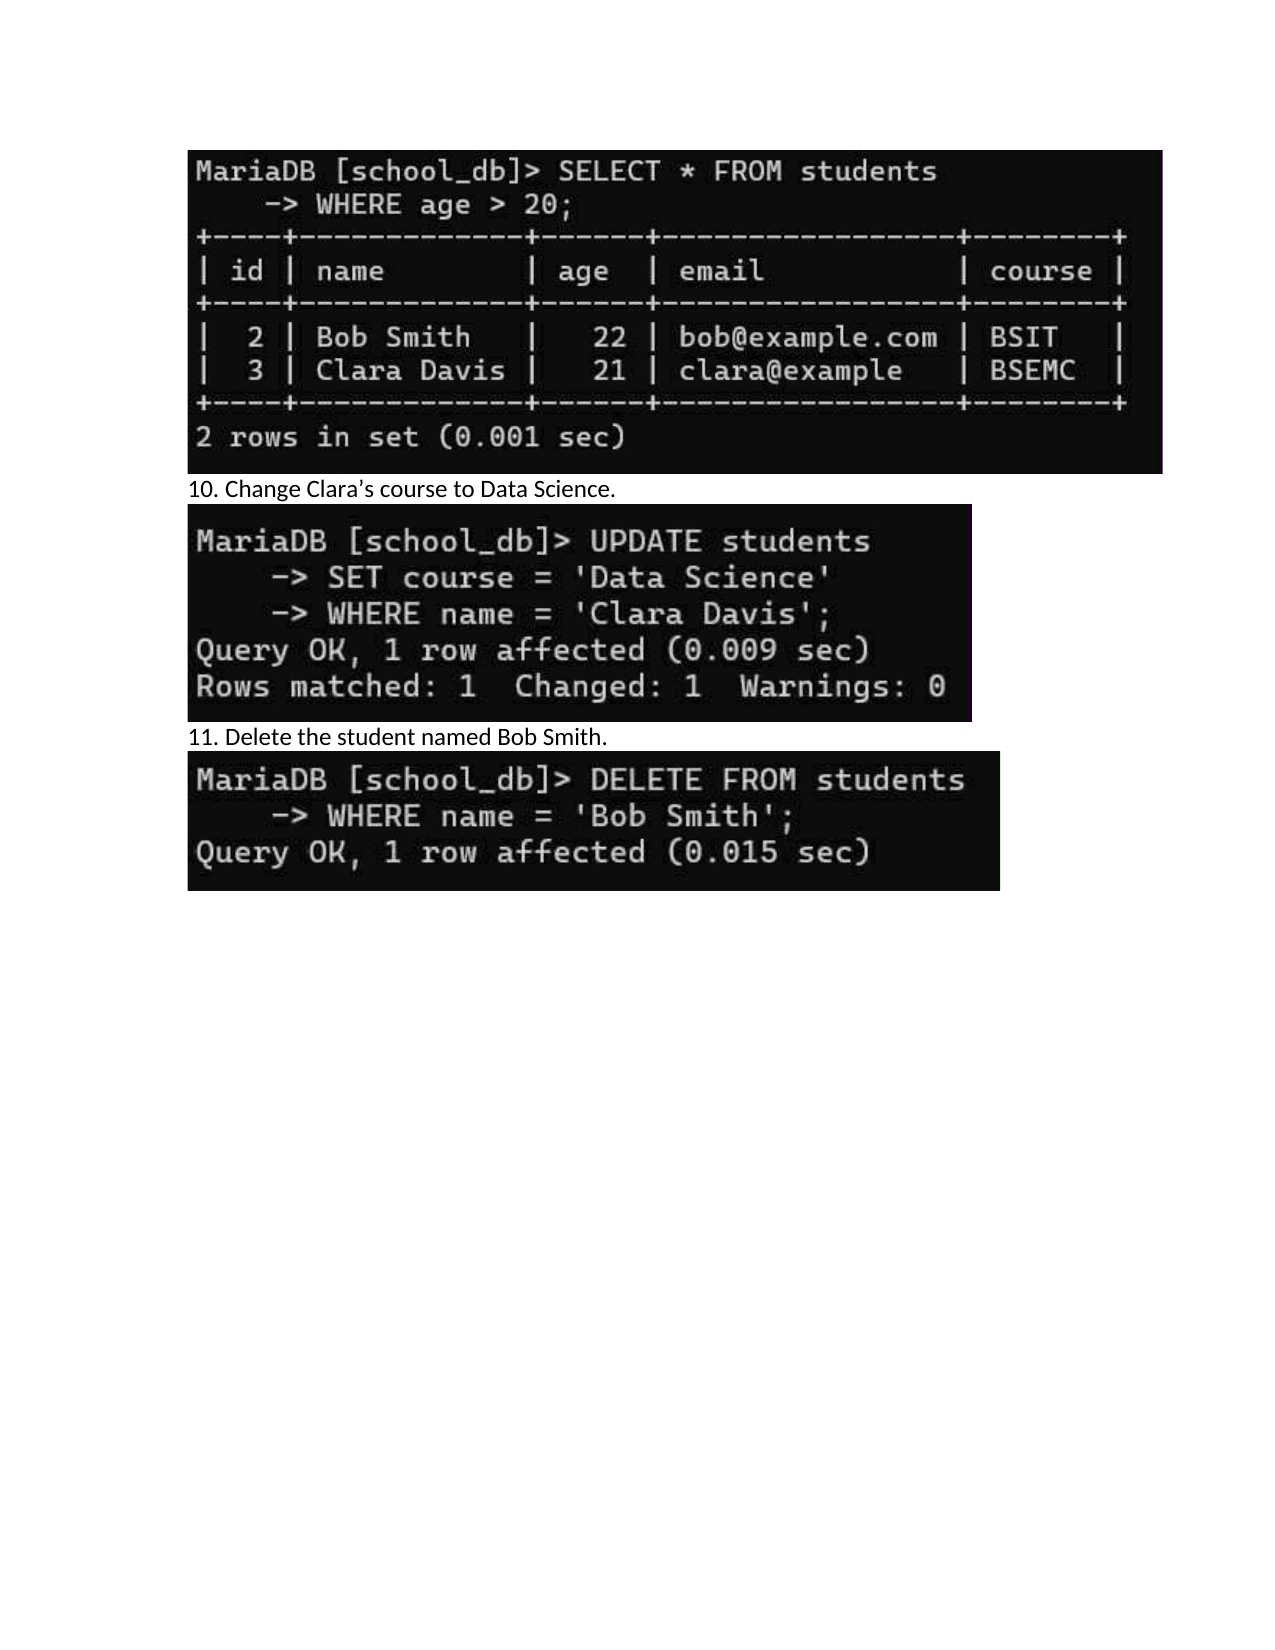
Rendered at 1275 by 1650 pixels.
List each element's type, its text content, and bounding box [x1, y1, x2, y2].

list Change Clara’s course to Data Science. [187, 474, 1125, 504]
picture [187, 504, 972, 722]
picture [187, 751, 1001, 891]
picture [187, 150, 1163, 474]
list Delete the student named Bob Smith. [187, 721, 1125, 752]
